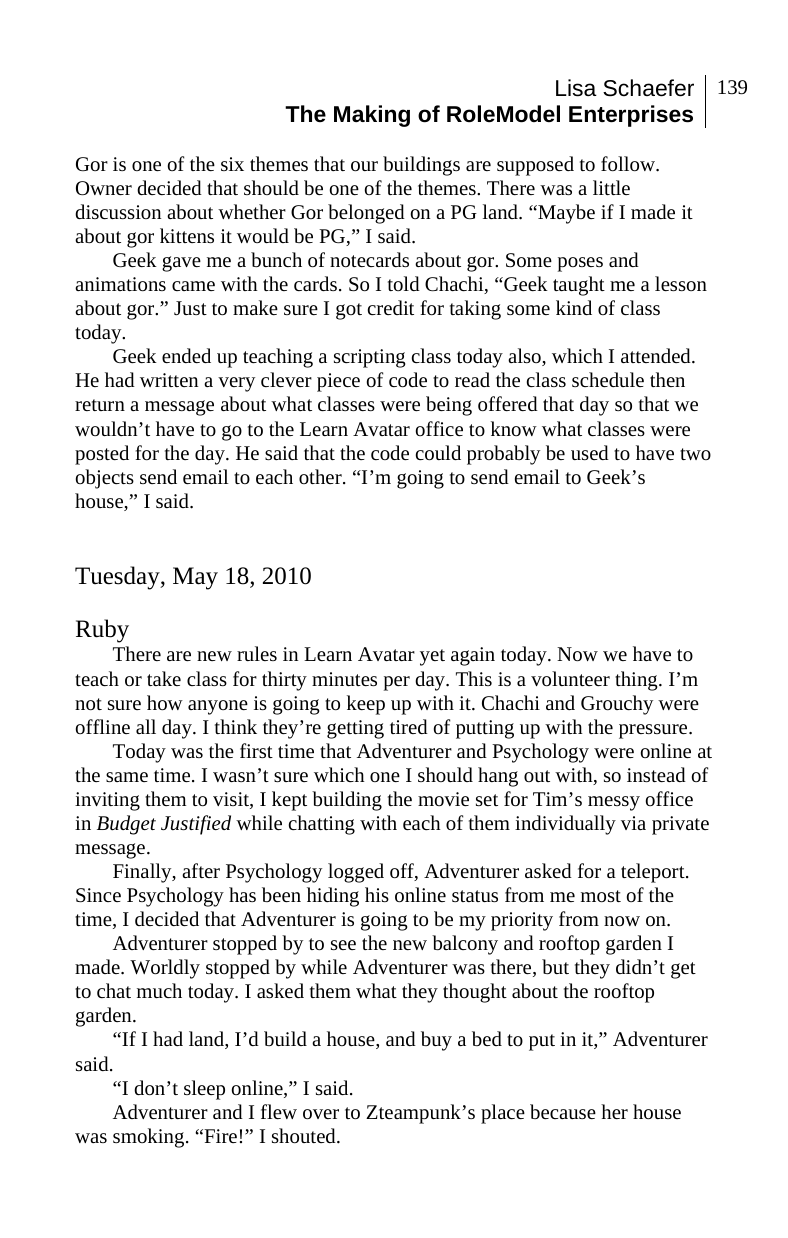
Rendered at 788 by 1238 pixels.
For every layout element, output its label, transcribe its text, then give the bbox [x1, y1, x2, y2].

text Adventurer stopped by to see the new balcony and rooftop garden I made. Worldly stopped by while Adventurer was there, but they didn’t get to chat much today. I asked them what they thought about the rooftop garden. [75, 931, 712, 1027]
text “If I had land, I’d build a house, and buy a bed to put in it,” Adventurer said. [75, 1027, 712, 1076]
text There are new rules in Learn Avatar yet again today. Now we have to teach or take class for thirty minutes per day. This is a volunteer thing. I’m not sure how anyone is going to keep up with it. Chachi and Grouchy were offline all day. I think they’re getting tired of putting up with the pressure. [75, 642, 712, 739]
text Adventurer and I flew over to Zteampunk’s place because her house was smoking. “Fire!” I shouted. [75, 1099, 712, 1148]
text Today was the first time that Adventurer and Psychology were online at the same time. I wasn’t sure which one I should hang out with, so instead of inviting them to visit, I kept building the movie set for Tim’s messy office in Budget Justified while chatting with each of them individually via private message. [75, 739, 712, 859]
text Geek gave me a bunch of notecards about gor. Some poses and animations came with the cards. So I told Chachi, “Geek taught me a lesson about gor.” Just to make sure I got credit for taking some kind of class today. [75, 248, 712, 344]
subtitle Tuesday, May 18, 2010 [75, 561, 712, 589]
subtitle Ruby [75, 614, 712, 642]
text Finally, after Psychology logged off, Adventurer asked for a teleport. Since Psychology has been hiding his online status from me most of the time, I decided that Adventurer is going to be my priority from now on. [75, 859, 712, 931]
text “I don’t sleep online,” I said. [75, 1076, 712, 1099]
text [75, 152, 712, 248]
text Geek ended up teaching a scripting class today also, which I attended. He had written a very clever piece of code to read the class schedule then return a message about what classes were being offered that day so that we wouldn’t have to go to the Learn Avatar office to know what classes were posted for the day. He said that the code could probably be used to have two objects send email to each other. “I’m going to send email to Geek’s house,” I said. [75, 344, 712, 513]
